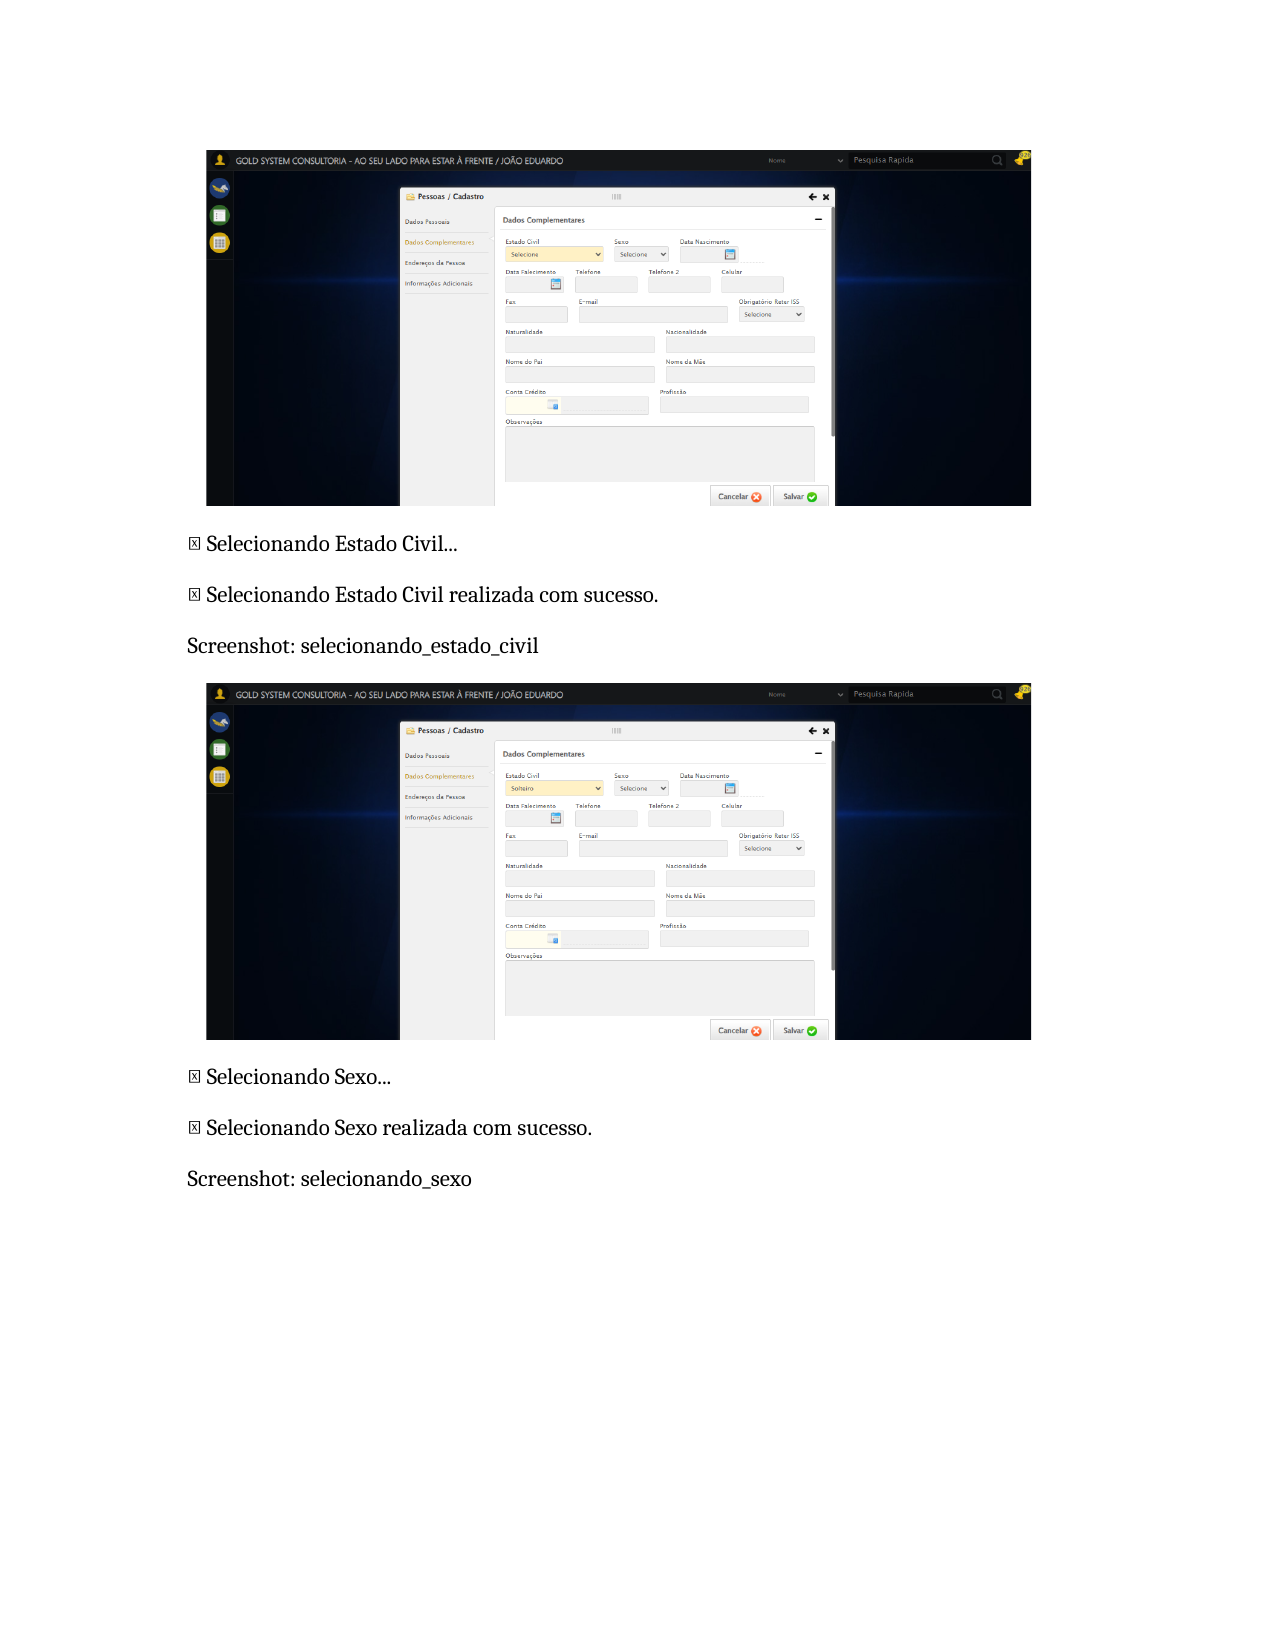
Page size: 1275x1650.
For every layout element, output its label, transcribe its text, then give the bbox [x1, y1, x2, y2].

picture [206, 150, 1032, 506]
text Screenshot: selecionando_sexo [187, 1166, 1087, 1192]
text 🔄 Selecionando Estado Civil... [187, 530, 1087, 557]
picture [206, 683, 1032, 1040]
text ✅ Selecionando Estado Civil realizada com sucesso. [187, 581, 1087, 608]
text ✅ Selecionando Sexo realizada com sucesso. [187, 1115, 1087, 1141]
text Screenshot: selecionando_estado_civil [187, 632, 1087, 659]
text 🔄 Selecionando Sexo... [187, 1064, 1087, 1090]
